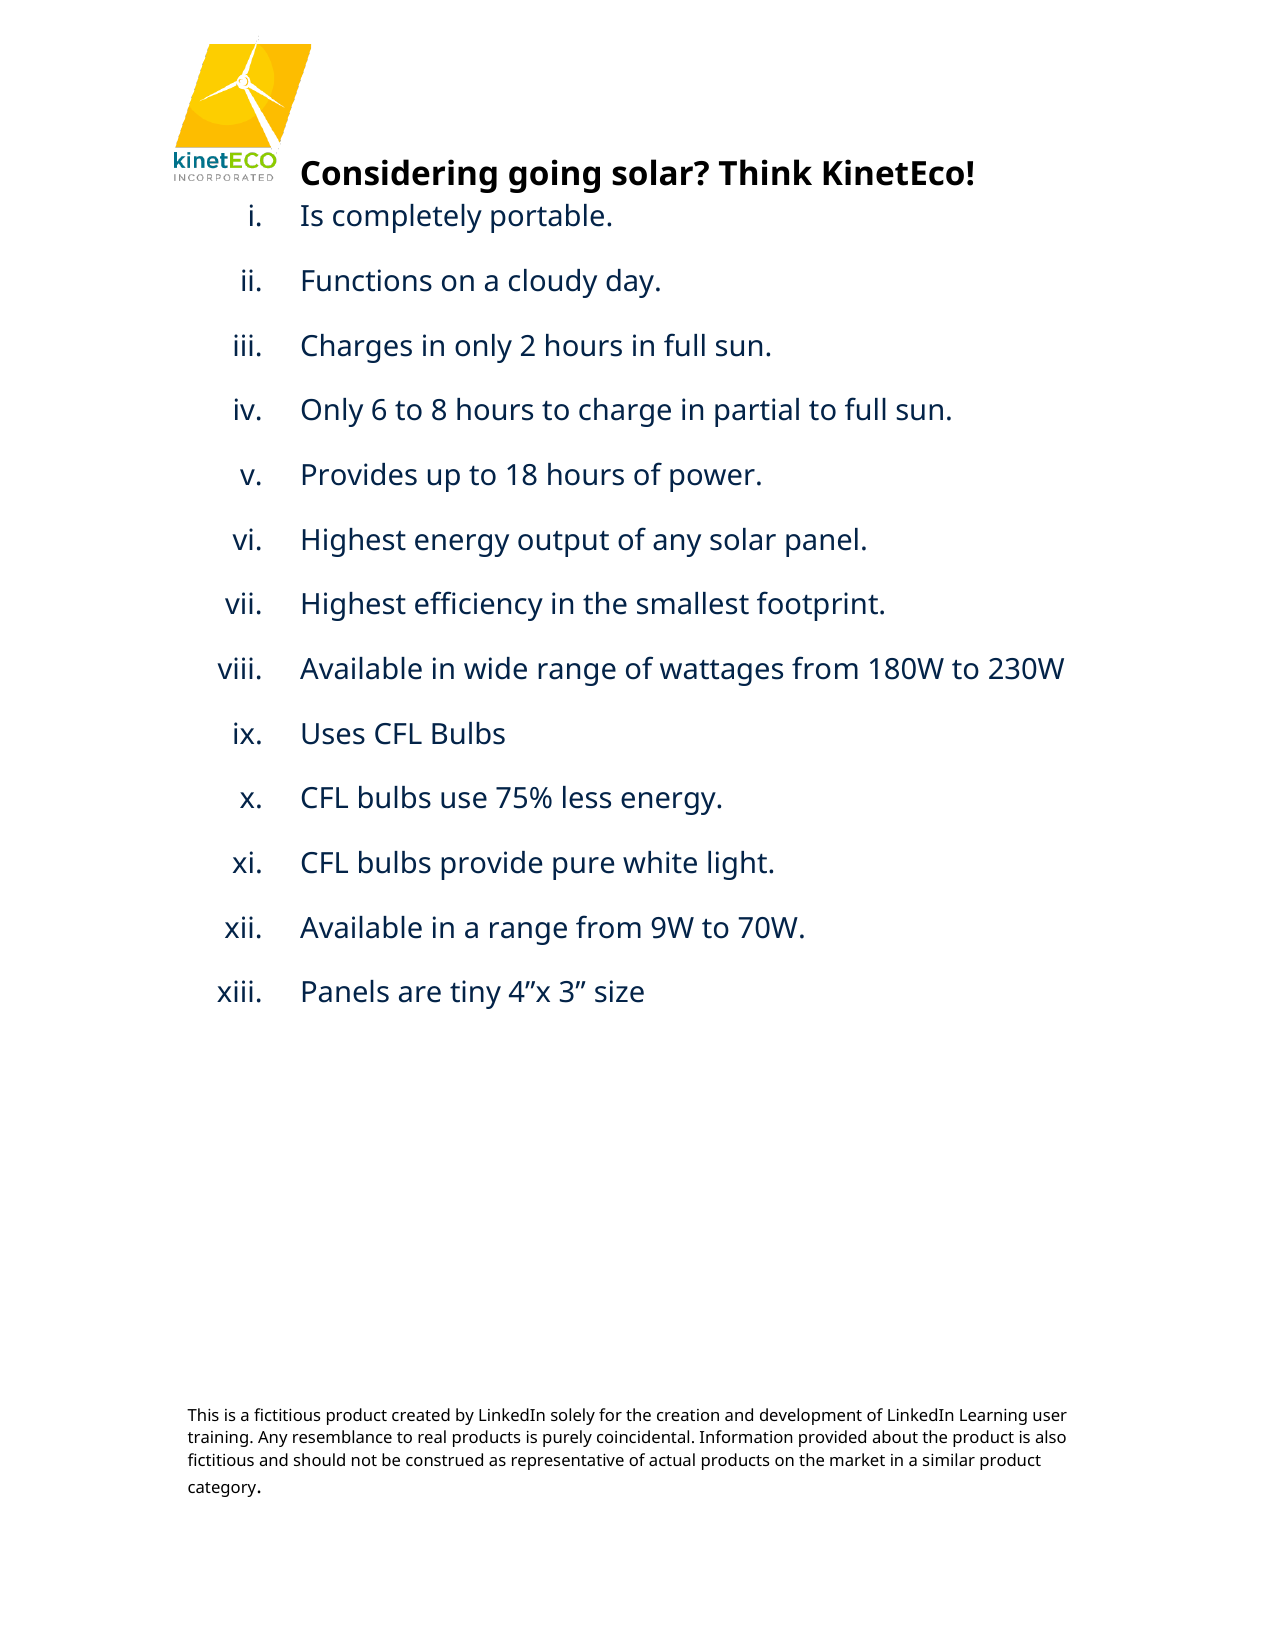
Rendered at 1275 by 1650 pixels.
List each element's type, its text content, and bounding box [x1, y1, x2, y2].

subtitle Charges in only 2 hours in full sun. [262, 325, 1087, 364]
subtitle Highest energy output of any solar panel. [262, 519, 1087, 558]
subtitle Functions on a cloudy day. [262, 260, 1087, 300]
subtitle Available in wide range of wattages from 180W to 230W [262, 648, 1087, 688]
subtitle Highest efficiency in the smallest footprint. [262, 583, 1087, 623]
subtitle Uses CFL Bulbs [262, 713, 1087, 753]
subtitle CFL bulbs provide pure white light. [262, 842, 1087, 882]
subtitle Is completely portable. [262, 195, 1087, 235]
subtitle CFL bulbs use 75% less energy. [262, 778, 1087, 817]
picture [174, 35, 312, 181]
subtitle Provides up to 18 hours of power. [262, 454, 1087, 494]
subtitle Panels are tiny 4”x 3” size [262, 972, 1087, 1011]
subtitle Available in a range from 9W to 70W. [262, 907, 1087, 947]
subtitle Only 6 to 8 hours to charge in partial to full sun. [262, 389, 1087, 429]
picture [306, 165, 312, 181]
